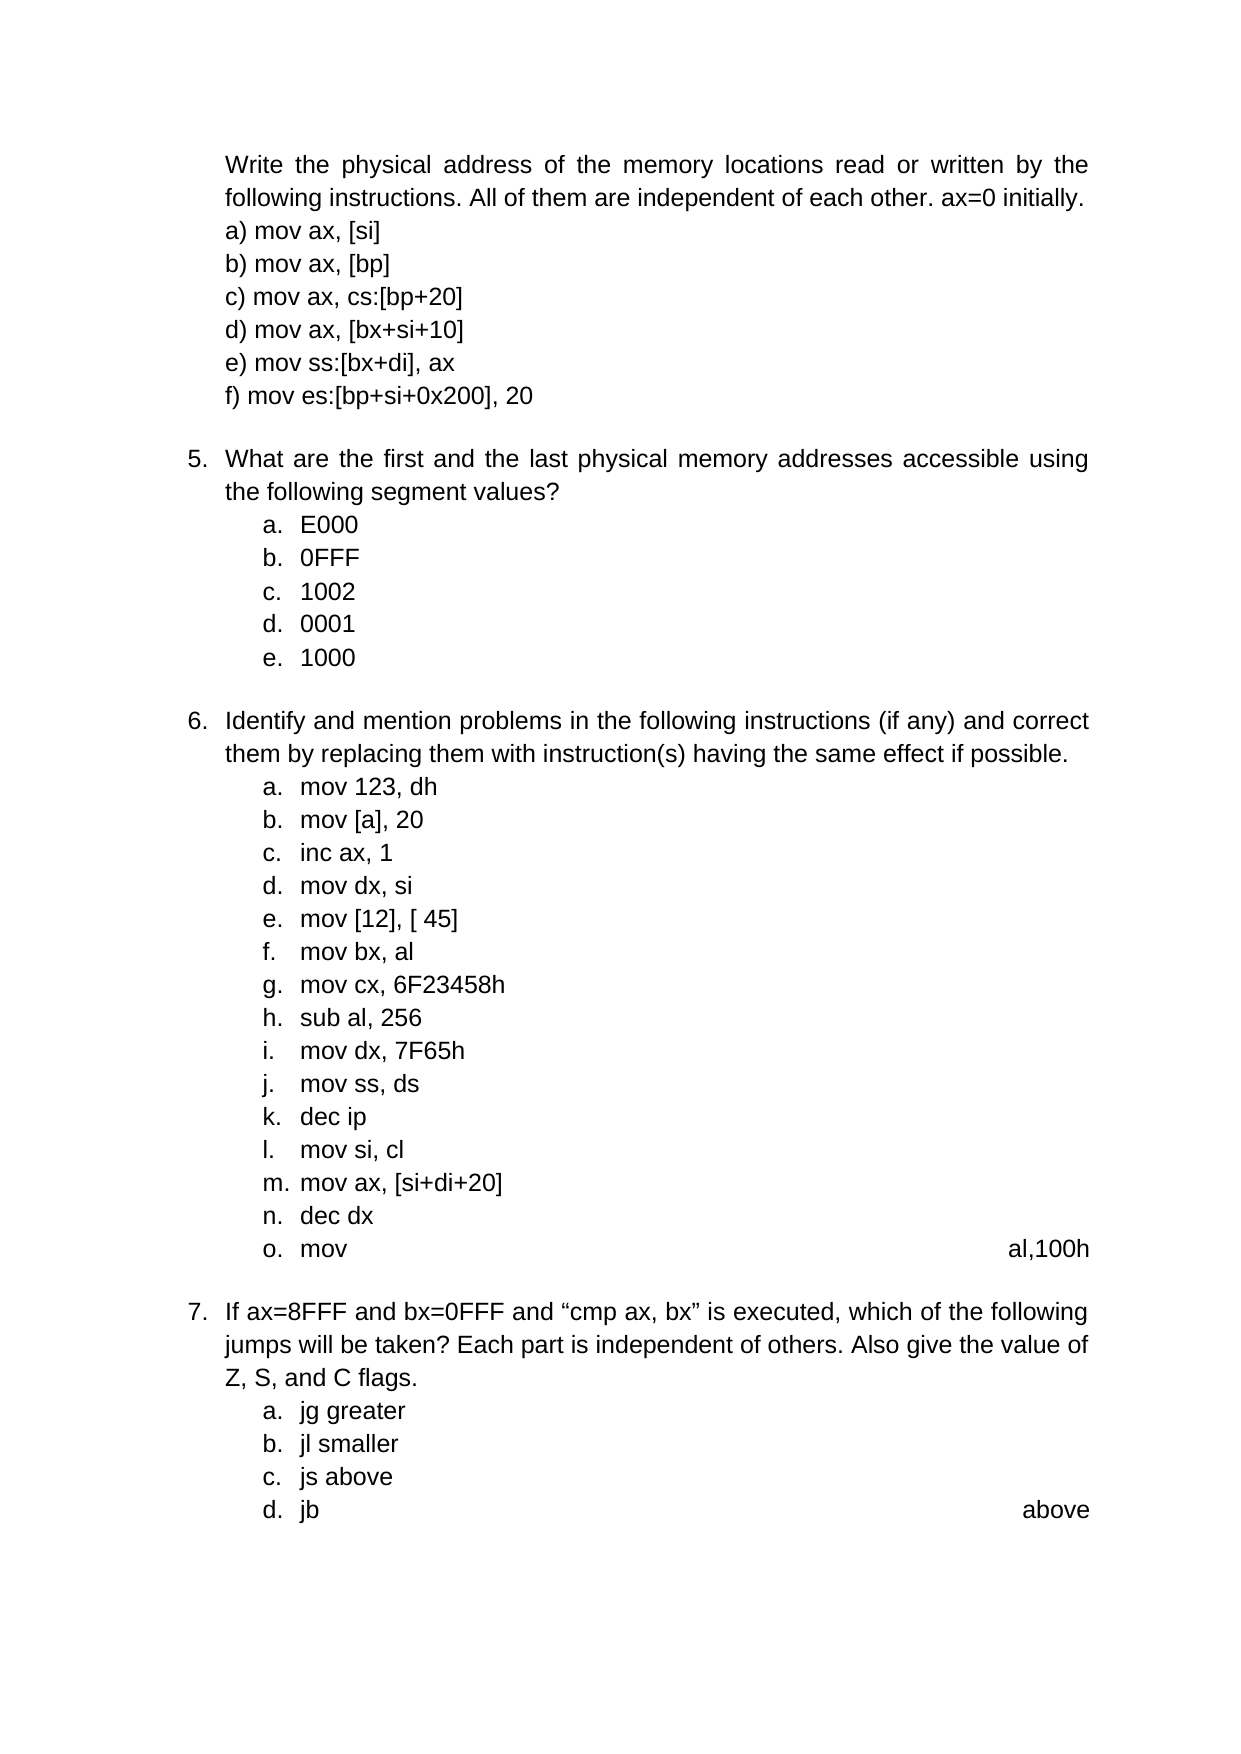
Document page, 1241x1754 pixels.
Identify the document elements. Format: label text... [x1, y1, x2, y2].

text Write the physical address of the memory locations read or written by the following instructions. All of them are independent of each other. ax=0 initially. [225, 150, 1090, 212]
list 1000 [262, 642, 1090, 671]
list What are the first and the last physical memory addresses accessible using the following segment values? [187, 444, 1090, 506]
list mov ax, [si+di+20] [262, 1168, 1090, 1197]
list js above [262, 1462, 1090, 1491]
list dec ip [262, 1102, 1090, 1131]
list jg greater [262, 1396, 1090, 1425]
text a) mov ax, [si] [150, 216, 1090, 245]
list sub al, 256 [262, 1003, 1090, 1032]
list dec dx [262, 1201, 1090, 1230]
list mov si, cl [262, 1135, 1090, 1164]
list mov [12], [ 45] [262, 904, 1090, 933]
list Identify and mention problems in the following instructions (if any) and correct them by replacing them with instruction(s) having the same effect if possible. [187, 706, 1090, 767]
text c) mov ax, cs:[bp+20] [150, 282, 1090, 311]
list inc ax, 1 [262, 838, 1090, 867]
list mov cx, 6F23458h [262, 970, 1090, 999]
list jl smaller [262, 1429, 1090, 1458]
text f) mov es:[bp+si+0x200], 20 [150, 381, 1090, 410]
list mov al,100h [262, 1234, 1090, 1293]
list mov bx, al [262, 937, 1090, 966]
list mov 123, dh [262, 772, 1090, 801]
list 0FFF [262, 543, 1090, 572]
list If ax=8FFF and bx=0FFF and “cmp ax, bx” is executed, which of the following jumps will be taken? Each part is independent of others. Also give the value of Z, S, and C flags. [187, 1297, 1090, 1392]
text d) mov ax, [bx+si+10] [150, 315, 1090, 344]
list mov [a], 20 [262, 805, 1090, 833]
list 0001 [262, 609, 1090, 638]
text b) mov ax, [bp] [150, 249, 1090, 278]
list E000 [262, 510, 1090, 539]
list mov dx, si [262, 871, 1090, 899]
list mov dx, 7F65h [262, 1036, 1090, 1065]
text e) mov ss:[bx+di], ax [150, 348, 1090, 377]
list mov ss, ds [262, 1069, 1090, 1098]
list jb above [262, 1495, 1090, 1554]
list 1002 [262, 576, 1090, 605]
